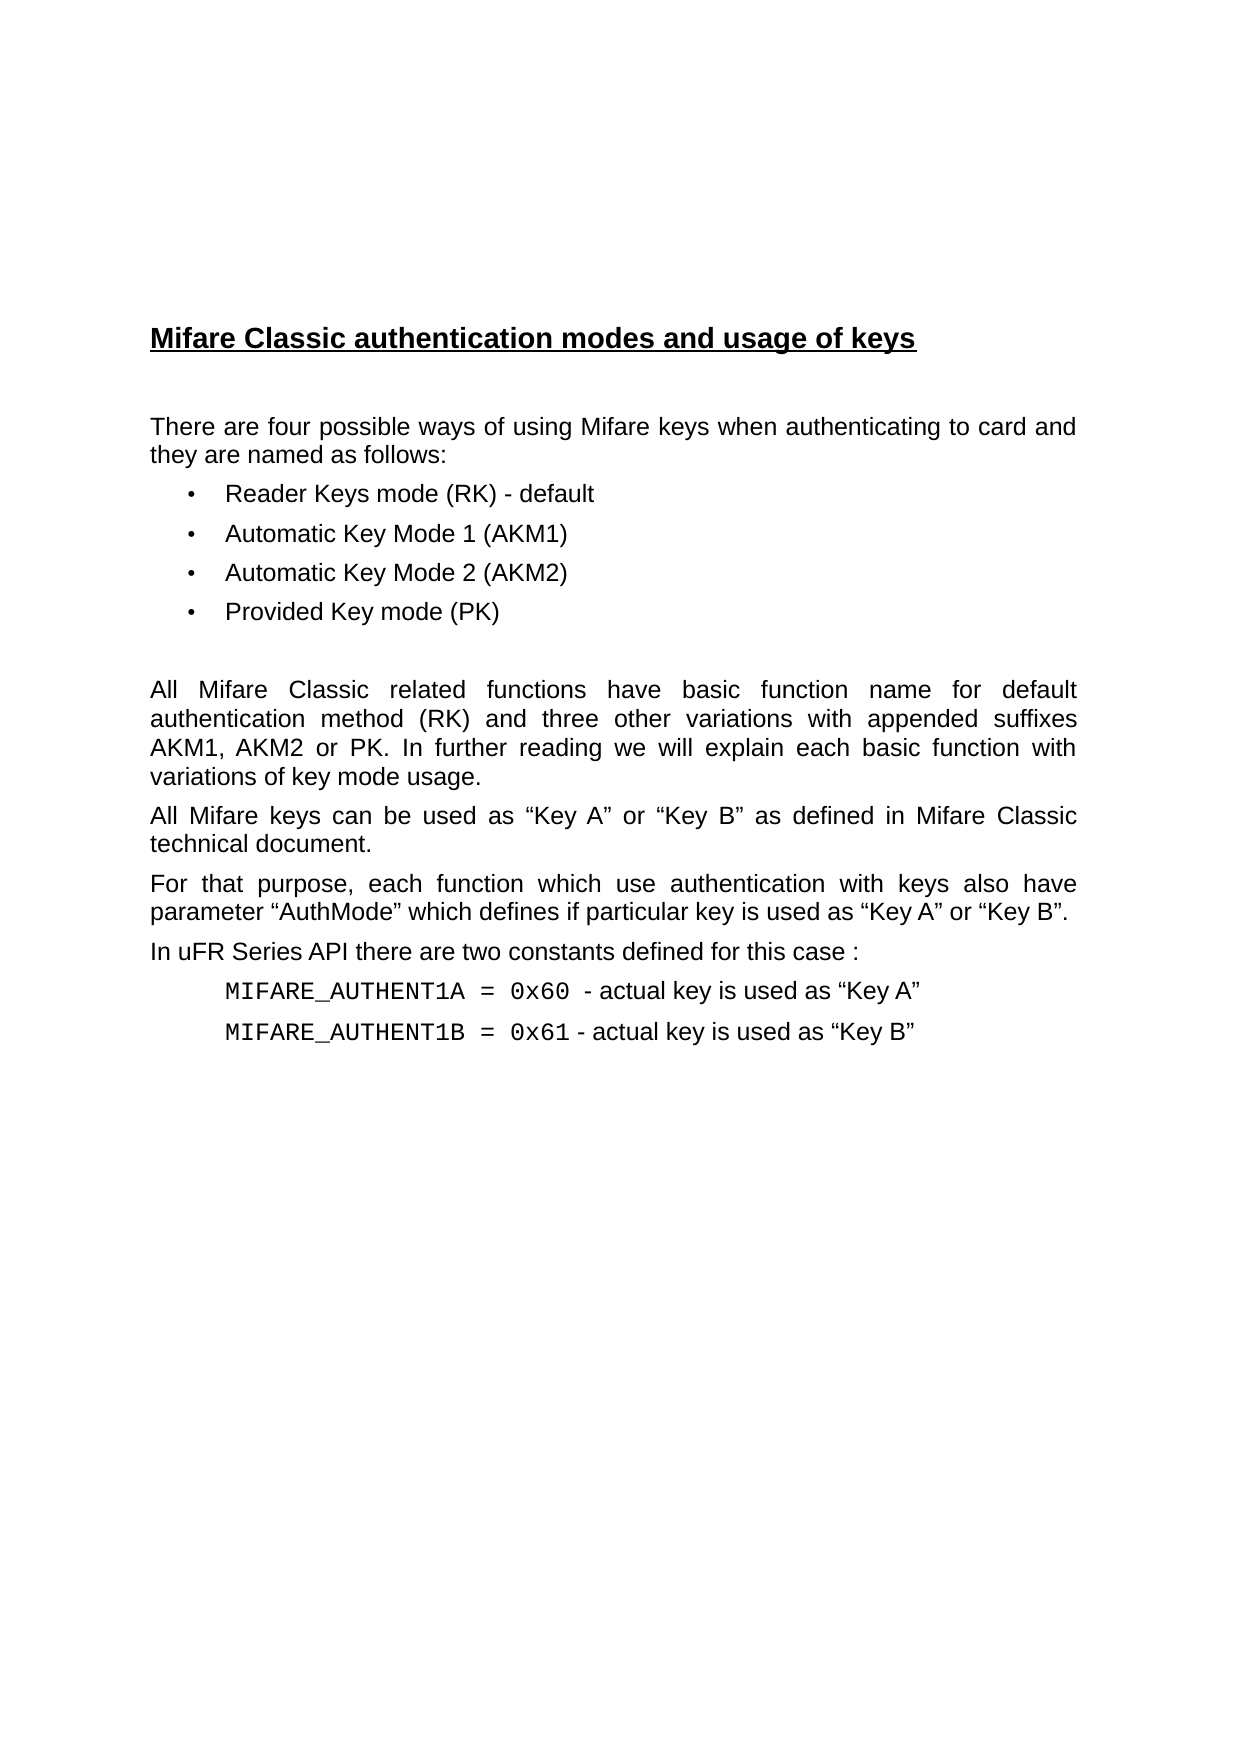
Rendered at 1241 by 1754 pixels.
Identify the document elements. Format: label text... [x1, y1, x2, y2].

text There are four possible ways of using Mifare keys when authenticating to card and they are named as follows: [150, 411, 1079, 469]
text All Mifare Classic related functions have basic function name for default authentication method (RK) and three other variations with appended suffixes AKM1, AKM2 or PK. In further reading we will explain each basic function with variations of key mode usage. [150, 675, 1079, 790]
list Automatic Key Mode 1 (AKM1) [187, 518, 1090, 547]
text In uFR Series API there are two constants defined for this case : [150, 936, 1079, 965]
text MIFARE_AUTHENT1B = 0x61 - actual key is used as “Key B” [150, 1017, 1079, 1048]
text MIFARE_AUTHENT1A = 0x60 - actual key is used as “Key A” [150, 976, 1079, 1007]
text All Mifare keys can be used as “Key A” or “Key B” as defined in Mifare Classic technical document. [150, 801, 1079, 858]
list Automatic Key Mode 2 (AKM2) [187, 558, 1090, 586]
text For that purpose, each function which use authentication with keys also have parameter “AuthMode” which defines if particular key is used as “Key A” or “Key B”. [150, 868, 1079, 926]
list Provided Key mode (PK) [187, 597, 1090, 626]
subtitle Mifare Classic authentication modes and usage of keys [150, 321, 1090, 355]
list Reader Keys mode (RK) - default [187, 479, 1090, 508]
